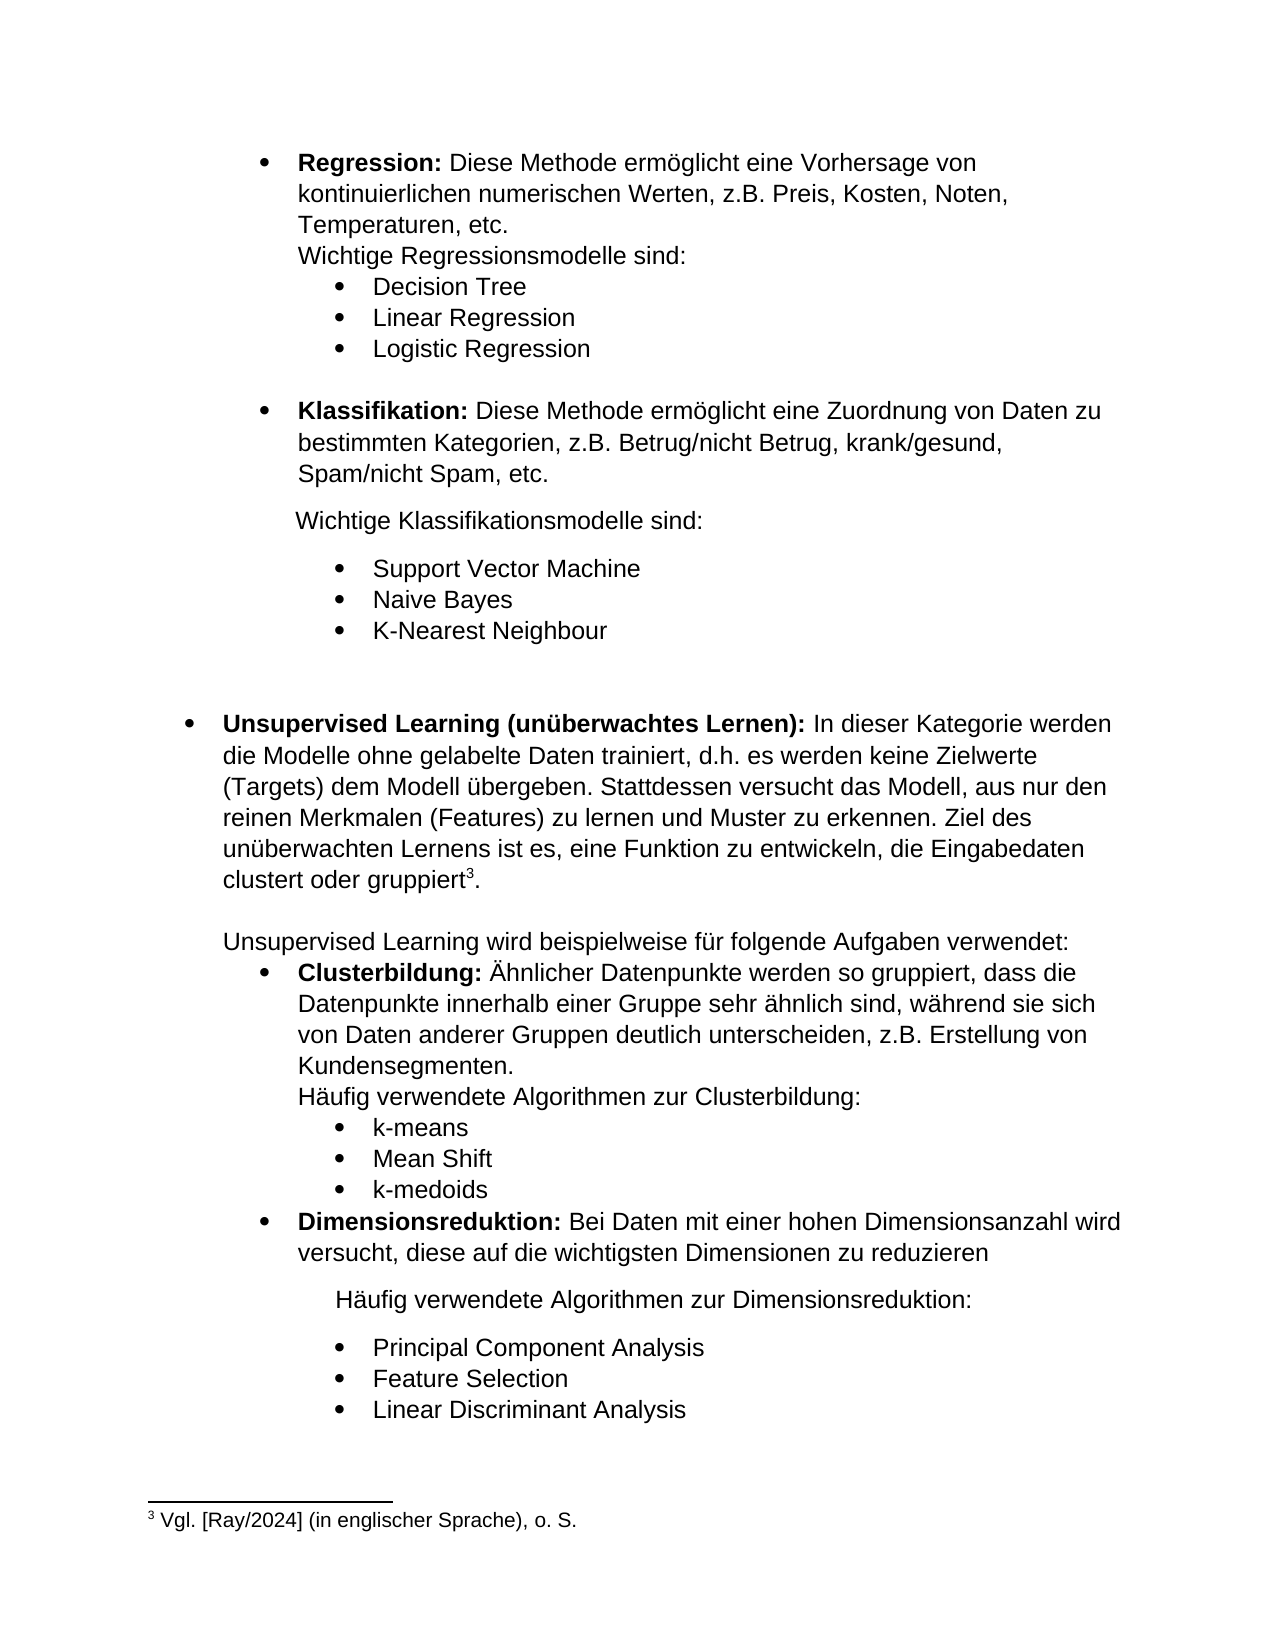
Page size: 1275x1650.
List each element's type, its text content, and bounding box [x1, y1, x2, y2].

list Decision Tree [335, 272, 1127, 301]
list Clusterbildung: Ähnlicher Datenpunkte werden so gruppiert, dass die Datenpunkte innerhalb einer Gruppe sehr ähnlich sind, während sie sich von Daten anderer Gruppen deutlich unterscheiden, z.B. Erstellung von Kundensegmenten. [260, 958, 1127, 1080]
list Feature Selection [335, 1364, 1127, 1393]
list Naive Bayes [335, 585, 1127, 614]
list Klassifikation: Diese Methode ermöglicht eine Zuordnung von Daten zu bestimmten Kategorien, z.B. Betrug/nicht Betrug, krank/gesund, Spam/nicht Spam, etc. [260, 396, 1127, 487]
list Linear Regression [335, 303, 1127, 332]
list Logistic Regression [335, 334, 1127, 363]
list Mean Shift [335, 1144, 1127, 1173]
list k-medoids [335, 1176, 1127, 1204]
list Principal Component Analysis [335, 1333, 1127, 1362]
text Häufig verwendete Algorithmen zur Dimensionsreduktion: [264, 1286, 1127, 1314]
list Häufig verwendete Algorithmen zur Clusterbildung: [298, 1082, 1127, 1111]
list Linear Discriminant Analysis [335, 1396, 1127, 1424]
list Dimensionsreduktion: Bei Daten mit einer hohen Dimensionsanzahl wird versucht, diese auf die wichtigsten Dimensionen zu reduzieren [260, 1207, 1127, 1267]
list k-means [335, 1113, 1127, 1142]
list Wichtige Regressionsmodelle sind: [298, 241, 1127, 269]
list Regression: Diese Methode ermöglicht eine Vorhersage von kontinuierlichen numerischen Werten, z.B. Preis, Kosten, Noten, Temperaturen, etc. [260, 148, 1127, 238]
list K-Nearest Neighbour [335, 616, 1127, 645]
list Unsupervised Learning wird beispielweise für folgende Aufgaben verwendet: [223, 927, 1127, 956]
list Unsupervised Learning (unüberwachtes Lernen): In dieser Kategorie werden die Modelle ohne gelabelte Daten trainiert, d.h. es werden keine Zielwerte (Targets) dem Modell übergeben. Stattdessen versucht das Modell, aus nur den reinen Merkmalen (Features) zu lernen und Muster zu erkennen. Ziel des unüberwachten Lernens ist es, eine Funktion zu entwickeln, die Eingabedaten clustert oder gruppiert. [185, 709, 1127, 893]
list Support Vector Machine [335, 554, 1127, 583]
text Wichtige Klassifikationsmodelle sind: [260, 506, 1127, 535]
